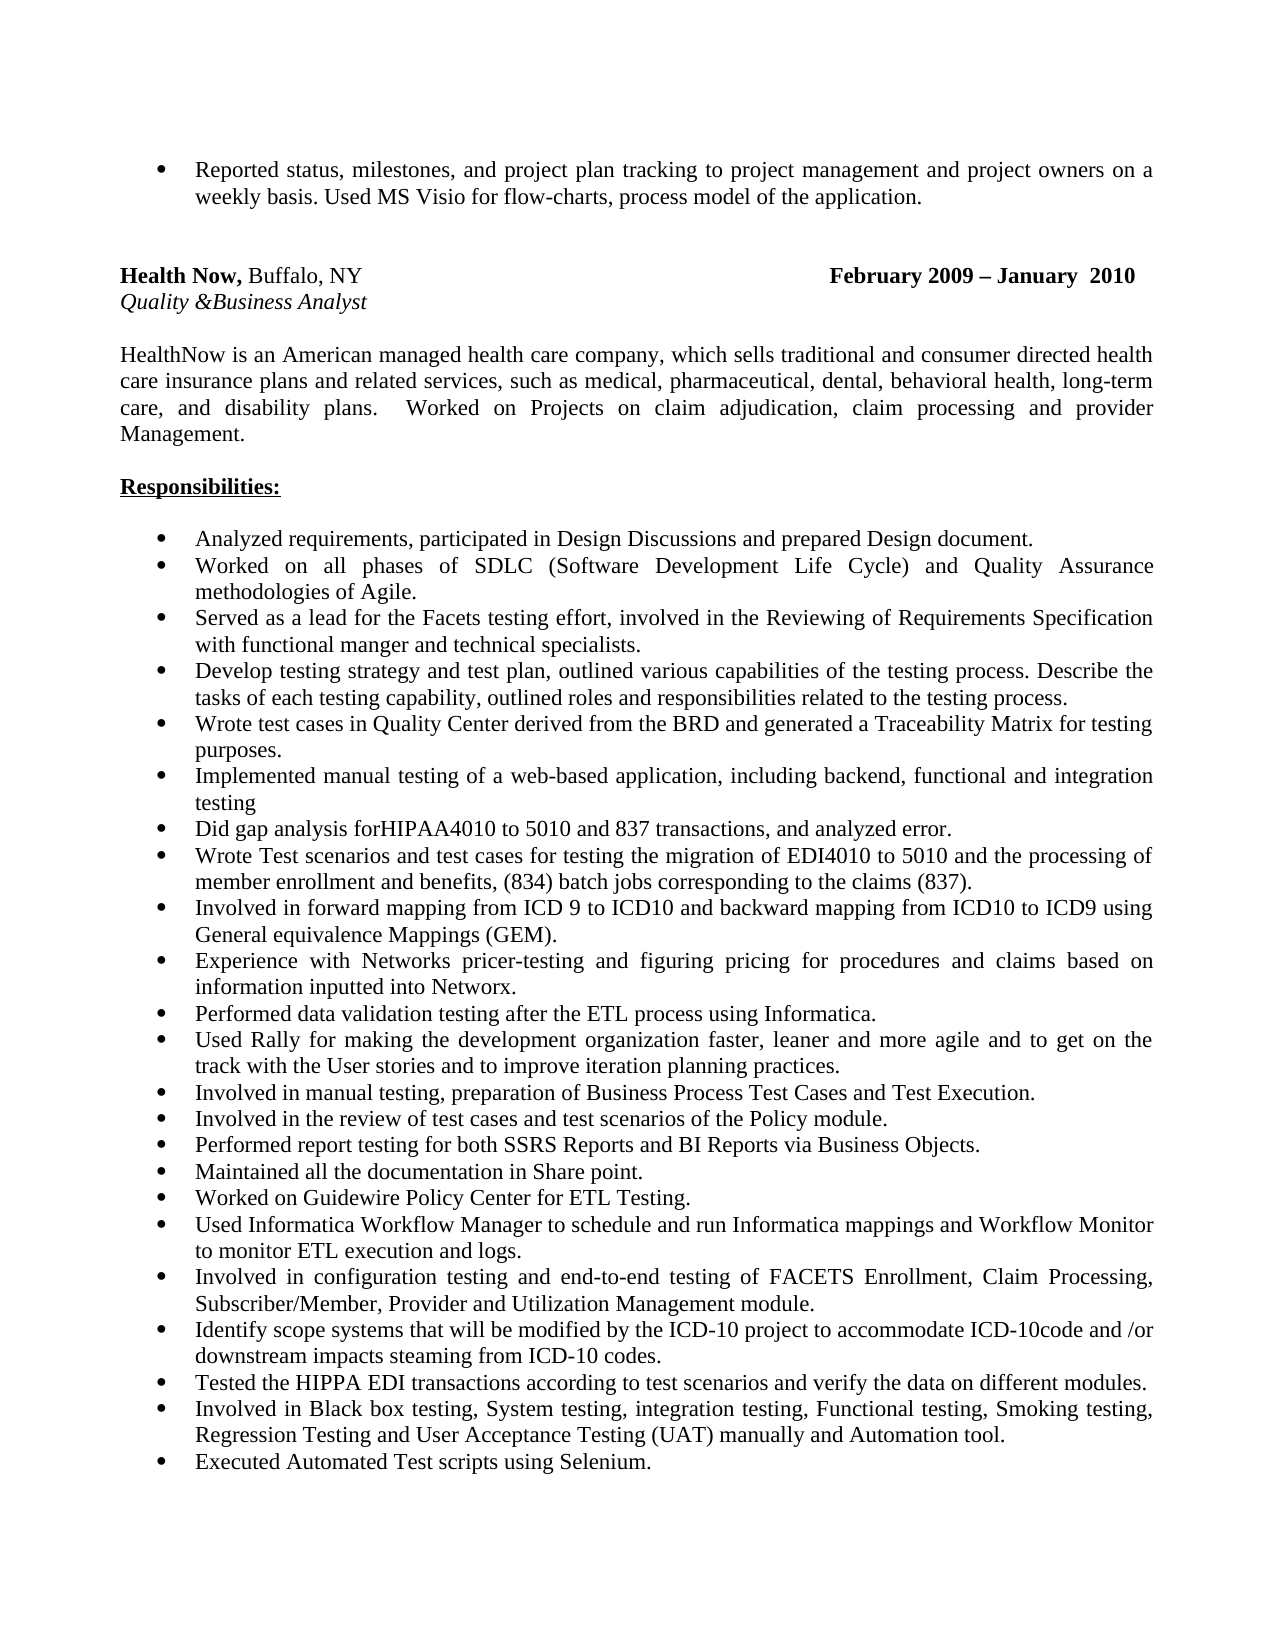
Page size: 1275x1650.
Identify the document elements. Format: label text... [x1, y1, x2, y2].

list Involved in forward mapping from ICD 9 to ICD10 and backward mapping from ICD10 to ICD9 using General equivalence Mappings (GEM). [157, 894, 1155, 947]
list Worked on all phases of SDLC (Software Development Life Cycle) and Quality Assurance methodologies of Agile. [157, 552, 1155, 604]
list Did gap analysis forHIPAA4010 to 5010 and 837 transactions, and analyzed error. [157, 815, 1155, 842]
list Experience with Networks pricer-testing and figuring pricing for procedures and claims based on information inputted into Networx. [157, 947, 1155, 1000]
list Reported status, milestones, and project plan tracking to project management and project owners on a weekly basis. Used MS Visio for flow-charts, process model of the application. [157, 156, 1155, 209]
list Used Informatica Workflow Manager to schedule and run Informatica mappings and Workflow Monitor to monitor ETL execution and logs. [157, 1211, 1155, 1263]
text HealthNow is an American managed health care company, which sells traditional and consumer directed health care insurance plans and related services, such as medical, pharmaceutical, dental, behavioral health, long-term care, and disability plans. Worked on Projects on claim adjudication, claim processing and provider Management. [120, 341, 1155, 446]
text Quality &Business Analyst [120, 288, 1155, 314]
text Responsibilities: [120, 473, 1155, 499]
list Analyzed requirements, participated in Design Discussions and prepared Design document. [157, 525, 1155, 552]
list Worked on Guidewire Policy Center for ETL Testing. [157, 1184, 1155, 1211]
list Served as a lead for the Facets testing effort, involved in the Reviewing of Requirements Specification with functional manger and technical specialists. [157, 604, 1155, 657]
list Used Rally for making the development organization faster, leaner and more agile and to get on the track with the User stories and to improve iteration planning practices. [157, 1026, 1155, 1079]
list Wrote Test scenarios and test cases for testing the migration of EDI4010 to 5010 and the processing of member enrollment and benefits, (834) batch jobs corresponding to the claims (837). [157, 842, 1155, 894]
list Tested the HIPPA EDI transactions according to test scenarios and verify the data on different modules. [157, 1369, 1155, 1395]
list Involved in manual testing, preparation of Business Process Test Cases and Test Execution. [157, 1079, 1155, 1105]
list Identify scope systems that will be modified by the ICD-10 project to accommodate ICD-10code and /or downstream impacts steaming from ICD-10 codes. [157, 1316, 1155, 1369]
list Executed Automated Test scripts using Selenium.​ [157, 1448, 1155, 1474]
list Maintained all the documentation in Share point. [157, 1158, 1155, 1184]
list Develop testing strategy and test plan, outlined various capabilities of the testing process. Describe the tasks of each testing capability, outlined roles and responsibilities related to the testing process. [157, 657, 1155, 710]
list Involved in the review of test cases and test scenarios of the Policy module. [157, 1105, 1155, 1132]
list Implemented manual testing of a web-based application, including backend, functional and integration testing [157, 763, 1155, 815]
list Performed data validation testing after the ETL process using Informatica. [157, 1000, 1155, 1026]
list Involved in Black box testing, System testing, integration testing, Functional testing, Smoking testing, Regression Testing and User Acceptance Testing (UAT) manually and Automation tool. [157, 1395, 1155, 1448]
list Performed report testing for both SSRS Reports and BI Reports via Business Objects. [157, 1132, 1155, 1158]
text Health Now, Buffalo, NY February 2009 – January 2010 [120, 262, 1155, 288]
list Involved in configuration testing and end-to-end testing of FACETS Enrollment, Claim Processing, Subscriber/Member, Provider and Utilization Management module. [157, 1263, 1155, 1316]
list Wrote test cases in Quality Center derived from the BRD and generated a Traceability Matrix for testing purposes. [157, 710, 1155, 763]
